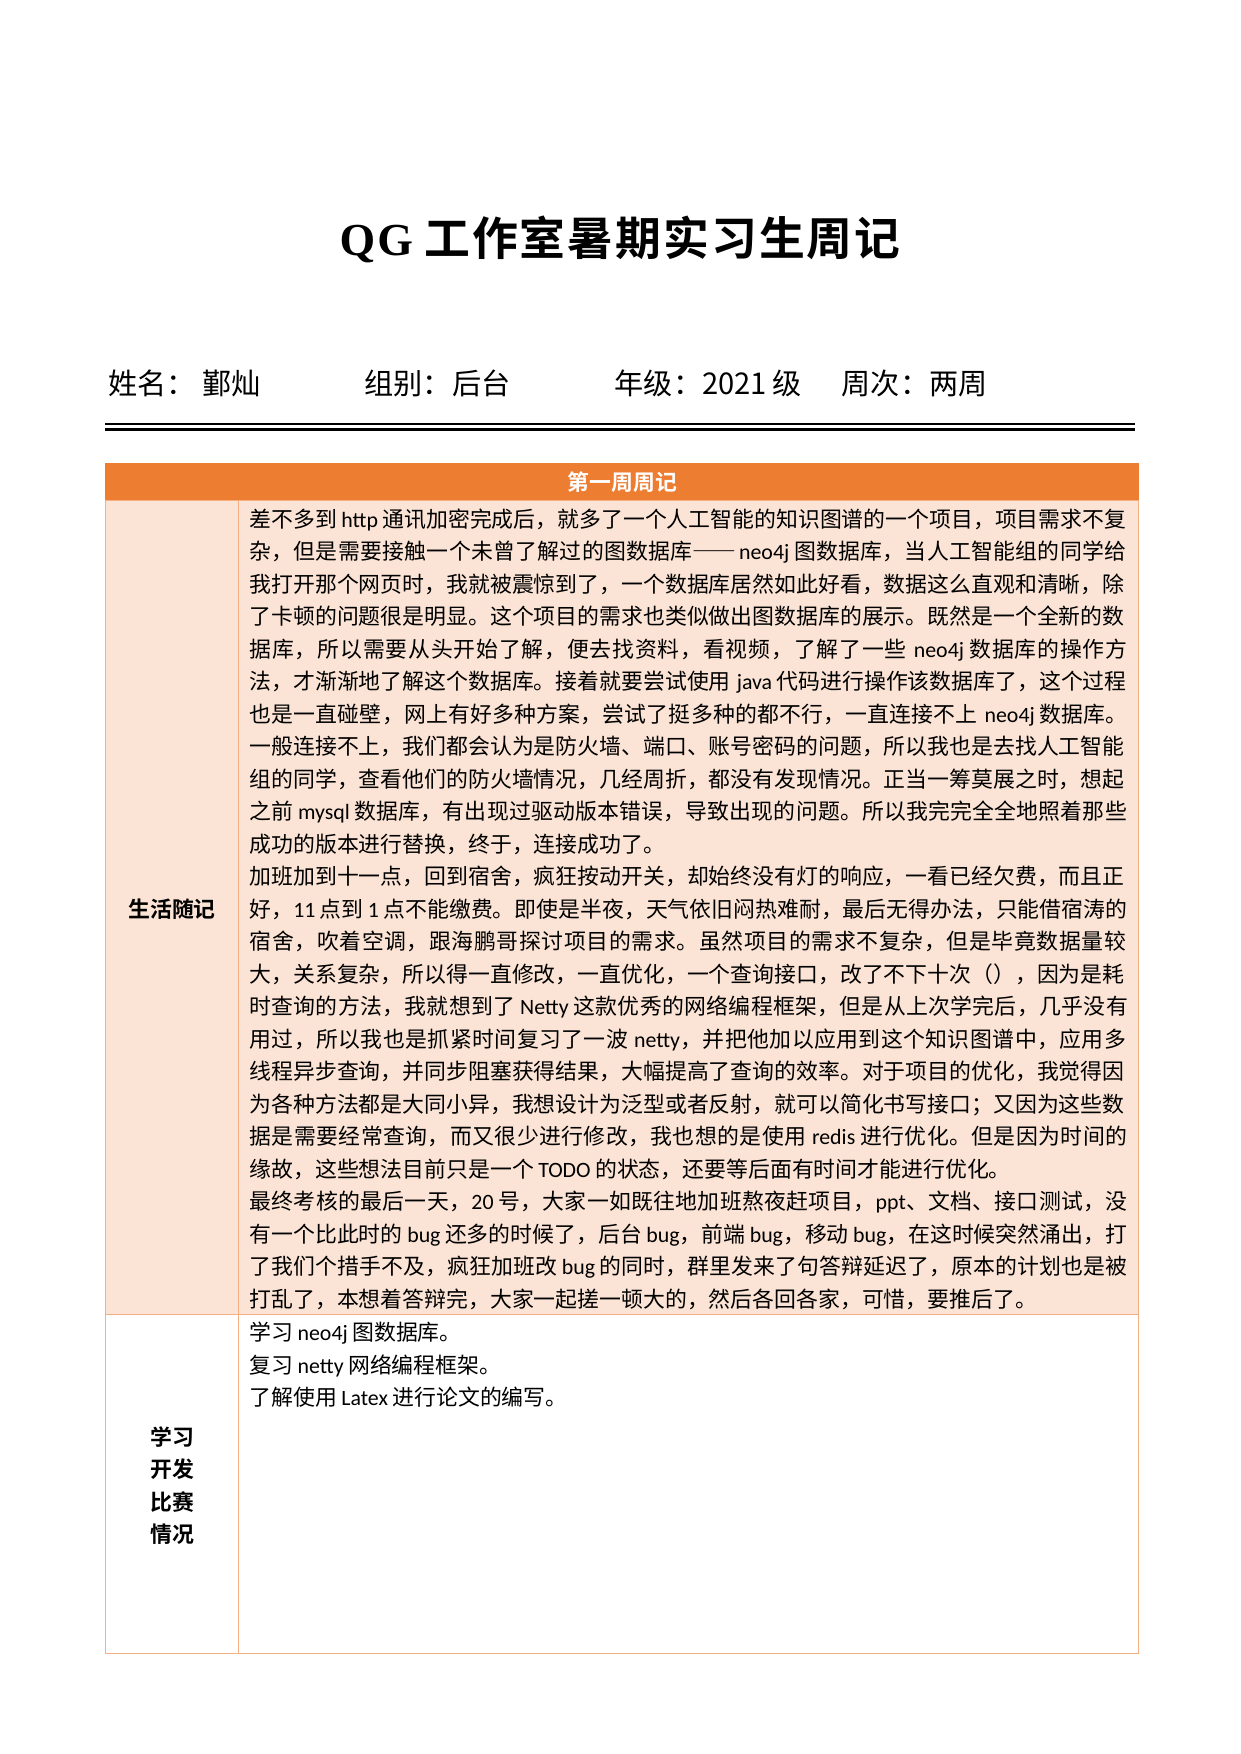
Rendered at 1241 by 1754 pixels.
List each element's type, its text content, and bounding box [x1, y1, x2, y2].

table_cell 生活随记 [106, 501, 238, 1314]
table_cell 差不多到http通讯加密完成后，就多了一个人工智能的知识图谱的一个项目，项目需求不复杂，但是需要接触一个未曾了解过的图数据库——neo4j图数据库，当人工智能组的同学给我打开那个网页时，我就被震惊到了，一个数据库居然如此好看，数据这么直观和清晰，除了卡顿的问题很是明显。这个项目的需求也类似做出图数据库的展示。既然是一个全新的数据库，所以需要从头开始了解，便去找资料，看视频，了解了一些neo4j数据库的操作方法，才渐渐地了解这个数据库。接着就要尝试使用java代码进行操作该数据库了，这个过程也是一直碰壁，网上有好多种方案，尝试了挺多种的都不行，一直连接不上neo4j数据库。一般连接不上，我们都会认为是防火墙、端口、账号密码的问题，所以我也是去找人工智能组的同学，查看他们的防火墙情况，几经周折，都没有发现情况。正当一筹莫展之时，想起之前mysql数据库，有出现过驱动版本错误，导致出现的问题。所以我完完全全地照着那些成功的版本进行替换，终于，连接成功了。 加班加到十一点，回到宿舍，疯狂按动开关，却始终没有灯的响应，一看已经欠费，而且正好，11点到1点不能缴费。即使是半夜，天气依旧闷热难耐，最后无得办法，只能借宿涛的宿舍，吹着空调，跟海鹏哥探讨项目的需求。虽然项目的需求不复杂，但是毕竟数据量较大，关系复杂，所以得一直修改，一直优化，一个查询接口，改了不下十次（），因为是耗时查询的方法，我就想到了Netty这款优秀的网络编程框架，但是从上次学完后，几乎没有用过，所以我也是抓紧时间复习了一波netty，并把他加以应用到这个知识图谱中，应用多线程异步查询，并同步阻塞获得结果，大幅提高了查询的效率。对于项目的优化，我觉得因为各种方法都是大同小异，我想设计为泛型或者反射，就可以简化书写接口；又因为这些数据是需要经常查询，而又很少进行修改，我也想的是使用redis进行优化。但是因为时间的缘故，这些想法目前只是一个TODO的状态，还要等后面有时间才能进行优化。 最终考核的最后一天，20号，大家一如既往地加班熬夜赶项目，ppt、文档、接口测试，没有一个比此时的bug还多的时候了，后台bug，前端bug，移动bug，在这时候突然涌出，打了我们个措手不及，疯狂加班改bug的同时，群里发来了句答辩延迟了，原本的计划也是被打乱了，本想着答辩完，大家一起搓一顿大的，然后各回各家，可惜，要推后了。 [239, 501, 1138, 1314]
table_cell 学习neo4j图数据库。 复习netty网络编程框架。 了解使用Latex进行论文的编写。 [239, 1315, 1138, 1653]
table_header 组别：后台 [350, 350, 612, 423]
table_cell 学习 开发 比赛 情况 [106, 1315, 238, 1653]
table_header 姓名： 鄞灿 [105, 350, 349, 423]
subtitle QG工作室暑期实习生周记 [105, 187, 1135, 284]
table_header 第一周周记 [106, 464, 1138, 500]
table_header 周次：两周 [839, 350, 1135, 423]
table_header 年级：2021级 [612, 350, 838, 423]
